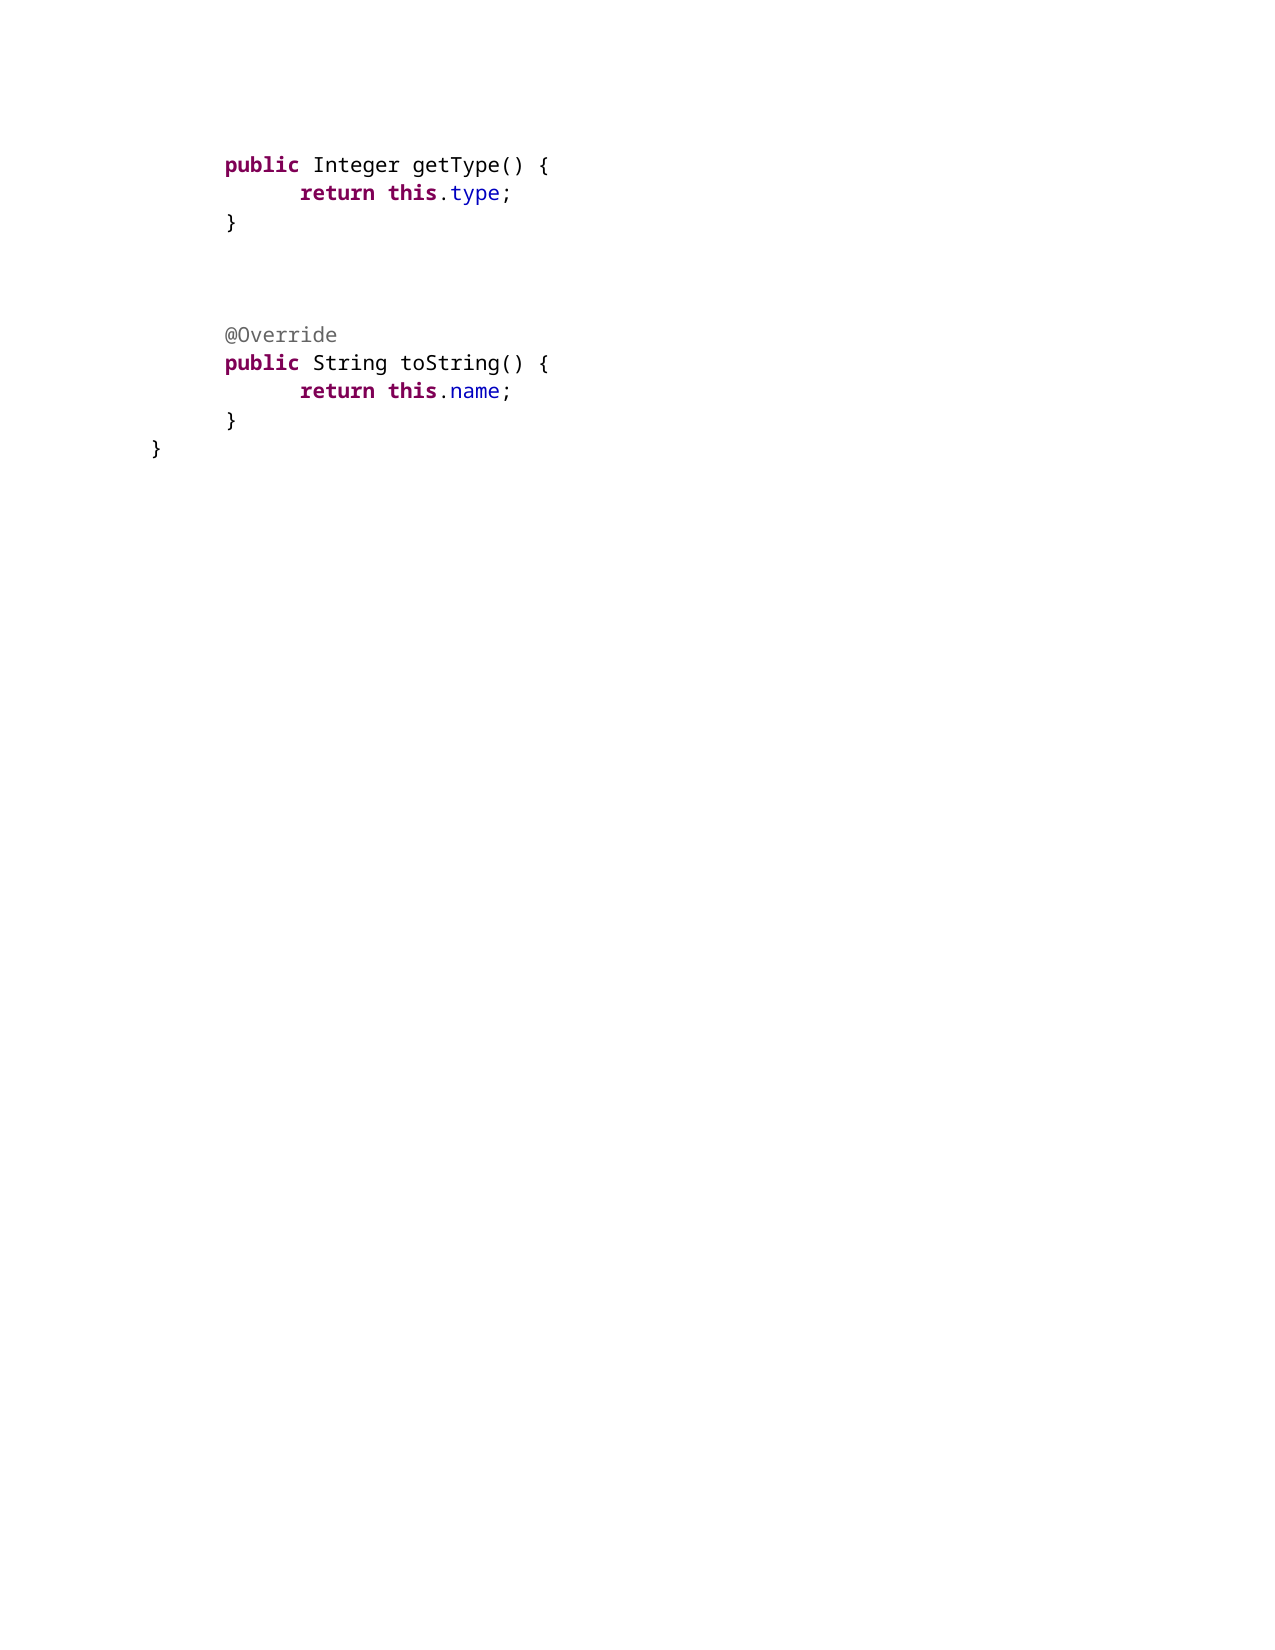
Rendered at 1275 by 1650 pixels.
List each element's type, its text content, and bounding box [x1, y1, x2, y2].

text @Override [150, 320, 1125, 348]
text return this.type; [150, 178, 1125, 207]
text } [150, 405, 1125, 433]
text public String toString() { [150, 348, 1125, 377]
text } [150, 433, 1125, 462]
text return this.name; [150, 377, 1125, 405]
text public Integer getType() { [150, 150, 1125, 178]
text } [150, 207, 1125, 235]
